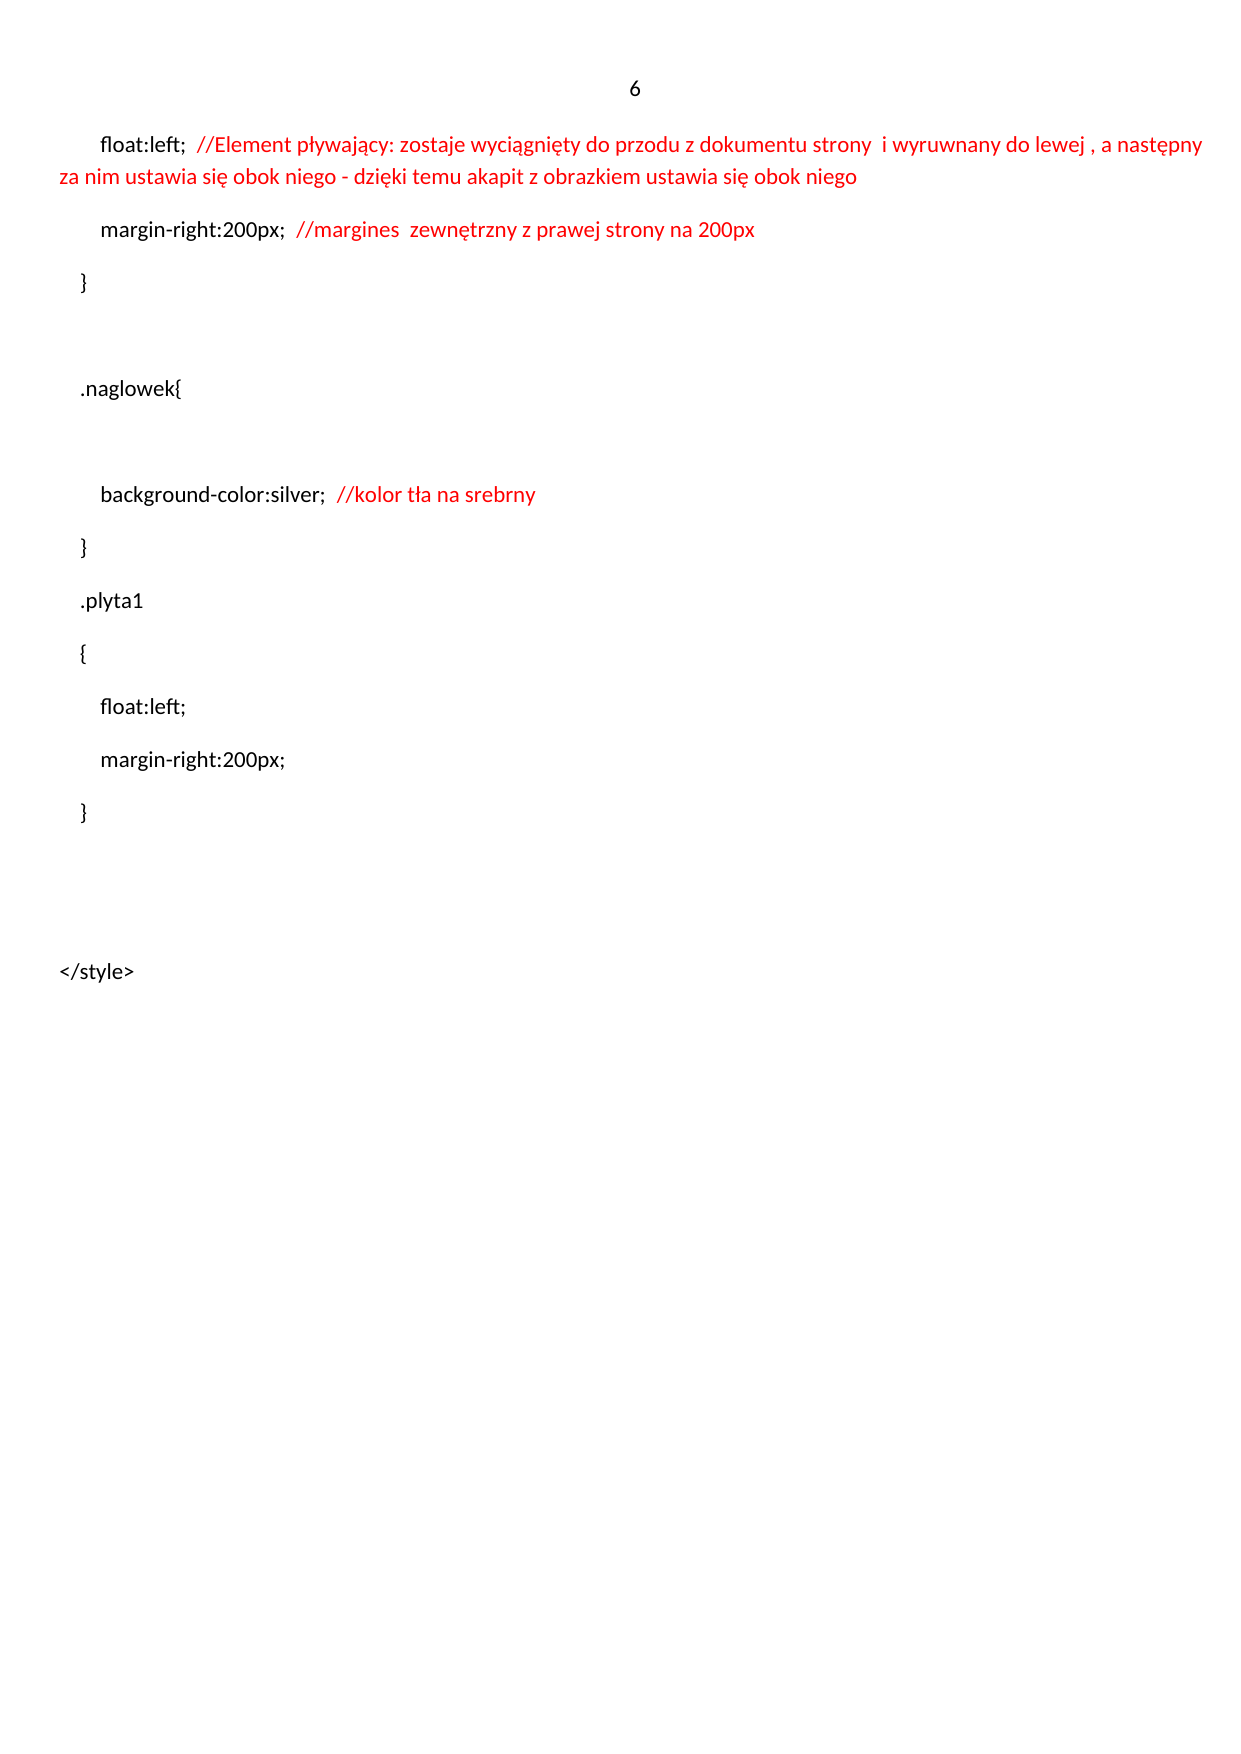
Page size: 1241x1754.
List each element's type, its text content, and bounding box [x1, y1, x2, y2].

text { [59, 639, 1211, 667]
text margin-right:200px; //margines zewnętrzny z prawej strony na 200px [59, 215, 1211, 243]
text } [59, 268, 1211, 296]
text } [59, 798, 1211, 826]
text </style> [59, 957, 1211, 985]
text } [59, 533, 1211, 561]
text background-color:silver; //kolor tła na srebrny [59, 480, 1211, 508]
text .plyta1 [59, 586, 1211, 614]
text margin-right:200px; [59, 745, 1211, 773]
text float:left; [59, 692, 1211, 720]
text .naglowek{ [59, 374, 1211, 402]
text float:left; //Element pływający: zostaje wyciągnięty do przodu z dokumentu strony i wyruwnany do lewej , a następny za nim ustawia się obok niego - dzięki temu akapit z obrazkiem ustawia się obok niego [59, 130, 1211, 190]
